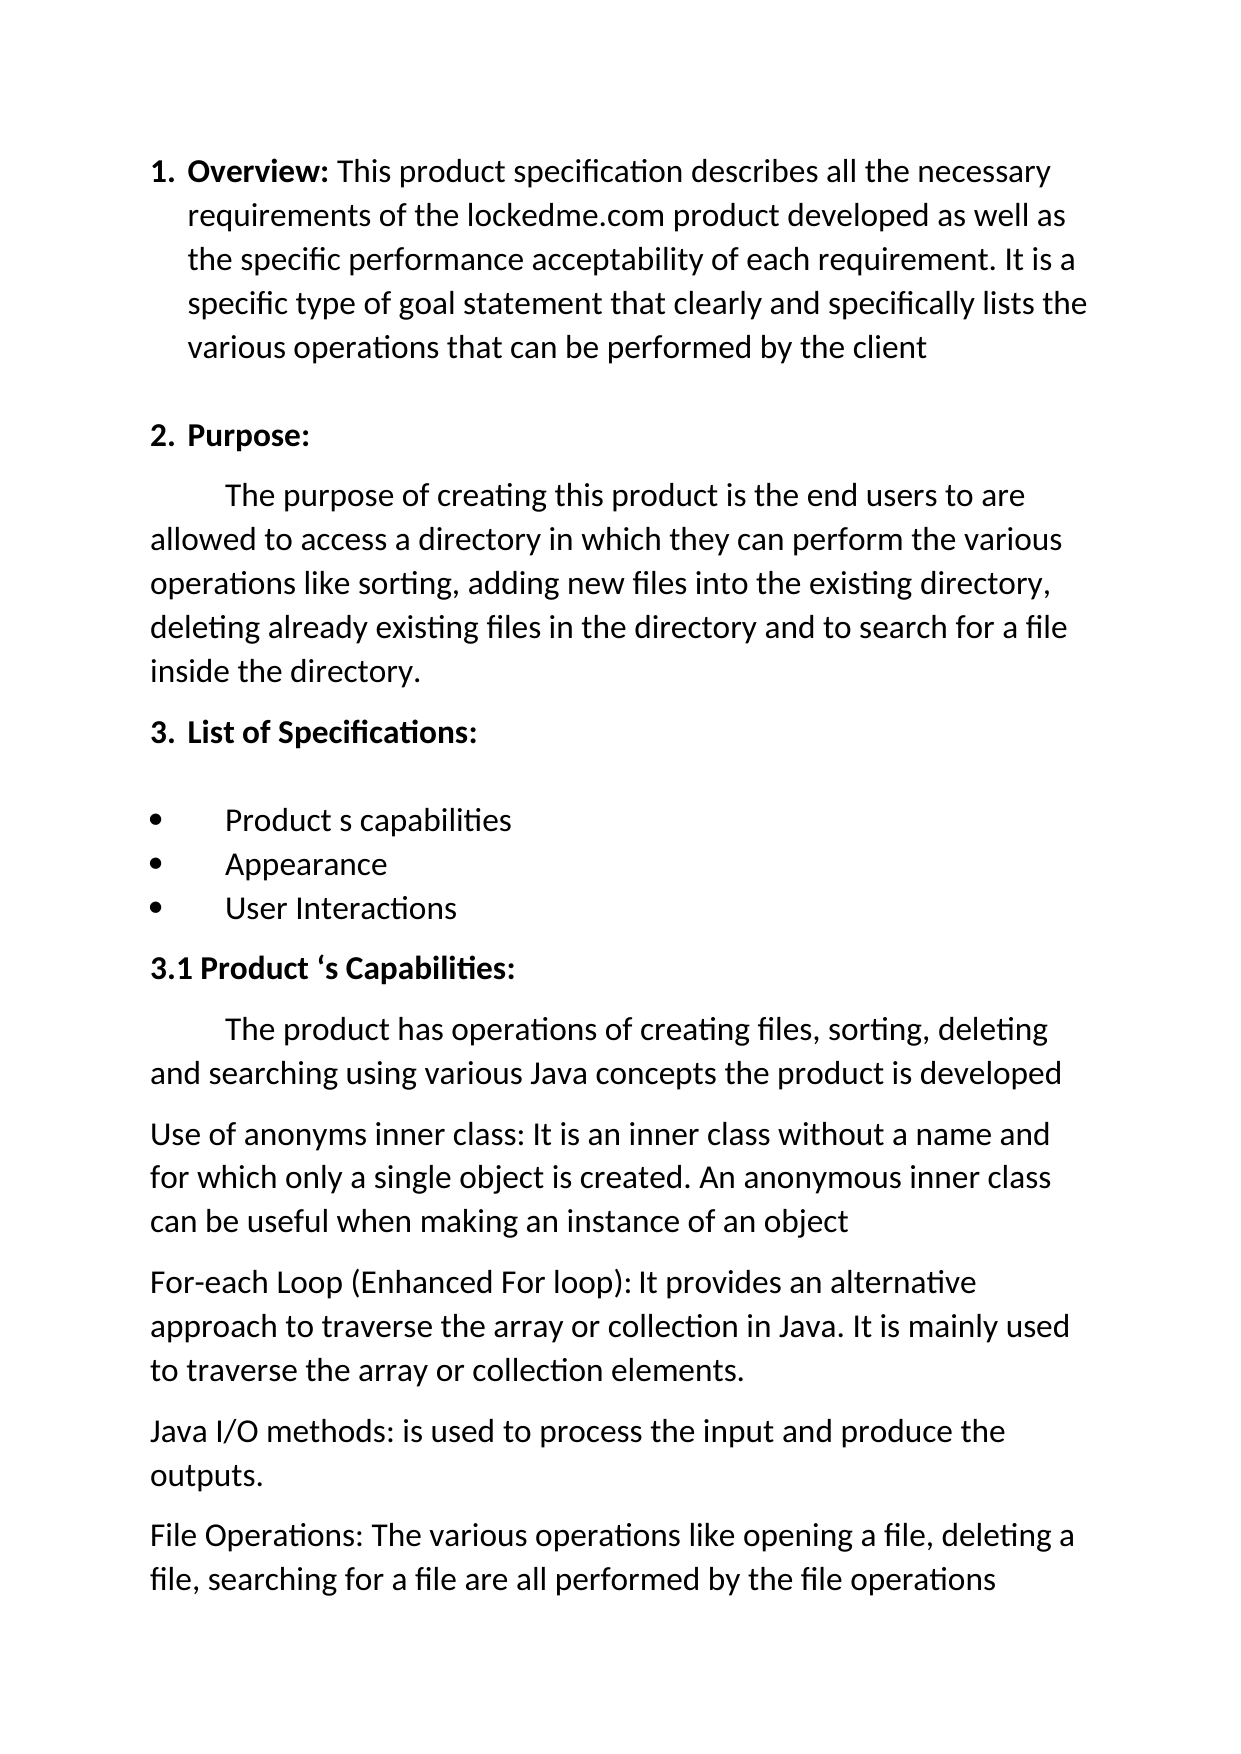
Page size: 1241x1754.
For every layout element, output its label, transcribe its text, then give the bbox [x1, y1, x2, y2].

text Java I/O methods: is used to process the input and produce the outputs. [150, 1409, 1090, 1494]
text The product has operations of creating files, sorting, deleting and searching using various Java concepts the product is developed [150, 1008, 1090, 1093]
text 3.1 Product ‘s Capabilities: [150, 947, 1090, 988]
text For-each Loop (Enhanced For loop): It provides an alternative approach to traverse the array or collection in Java. It is mainly used to traverse the array or collection elements. [150, 1261, 1090, 1390]
list Appearance [150, 843, 1090, 883]
text Use of anonyms inner class: It is an inner class without a name and for which only a single object is created. An anonymous inner class can be useful when making an instance of an object [150, 1112, 1090, 1241]
list User Interactions [150, 887, 1090, 927]
list Purpose: [150, 414, 1090, 454]
list Product s capabilities [150, 799, 1090, 839]
list Overview: This product specification describes all the necessary requirements of the lockedme.com product developed as well as the specific performance acceptability of each requirement. It is a specific type of goal statement that clearly and specifically lists the various operations that can be performed by the client [150, 150, 1090, 367]
text File Operations: The various operations like opening a file, deleting a file, searching for a file are all performed by the file operations [150, 1514, 1090, 1599]
list List of Specifications: [150, 711, 1090, 752]
text The purpose of creating this product is the end users to are allowed to access a directory in which they can perform the various operations like sorting, adding new files into the existing directory, deleting already existing files in the directory and to search for a file inside the directory. [150, 474, 1090, 691]
